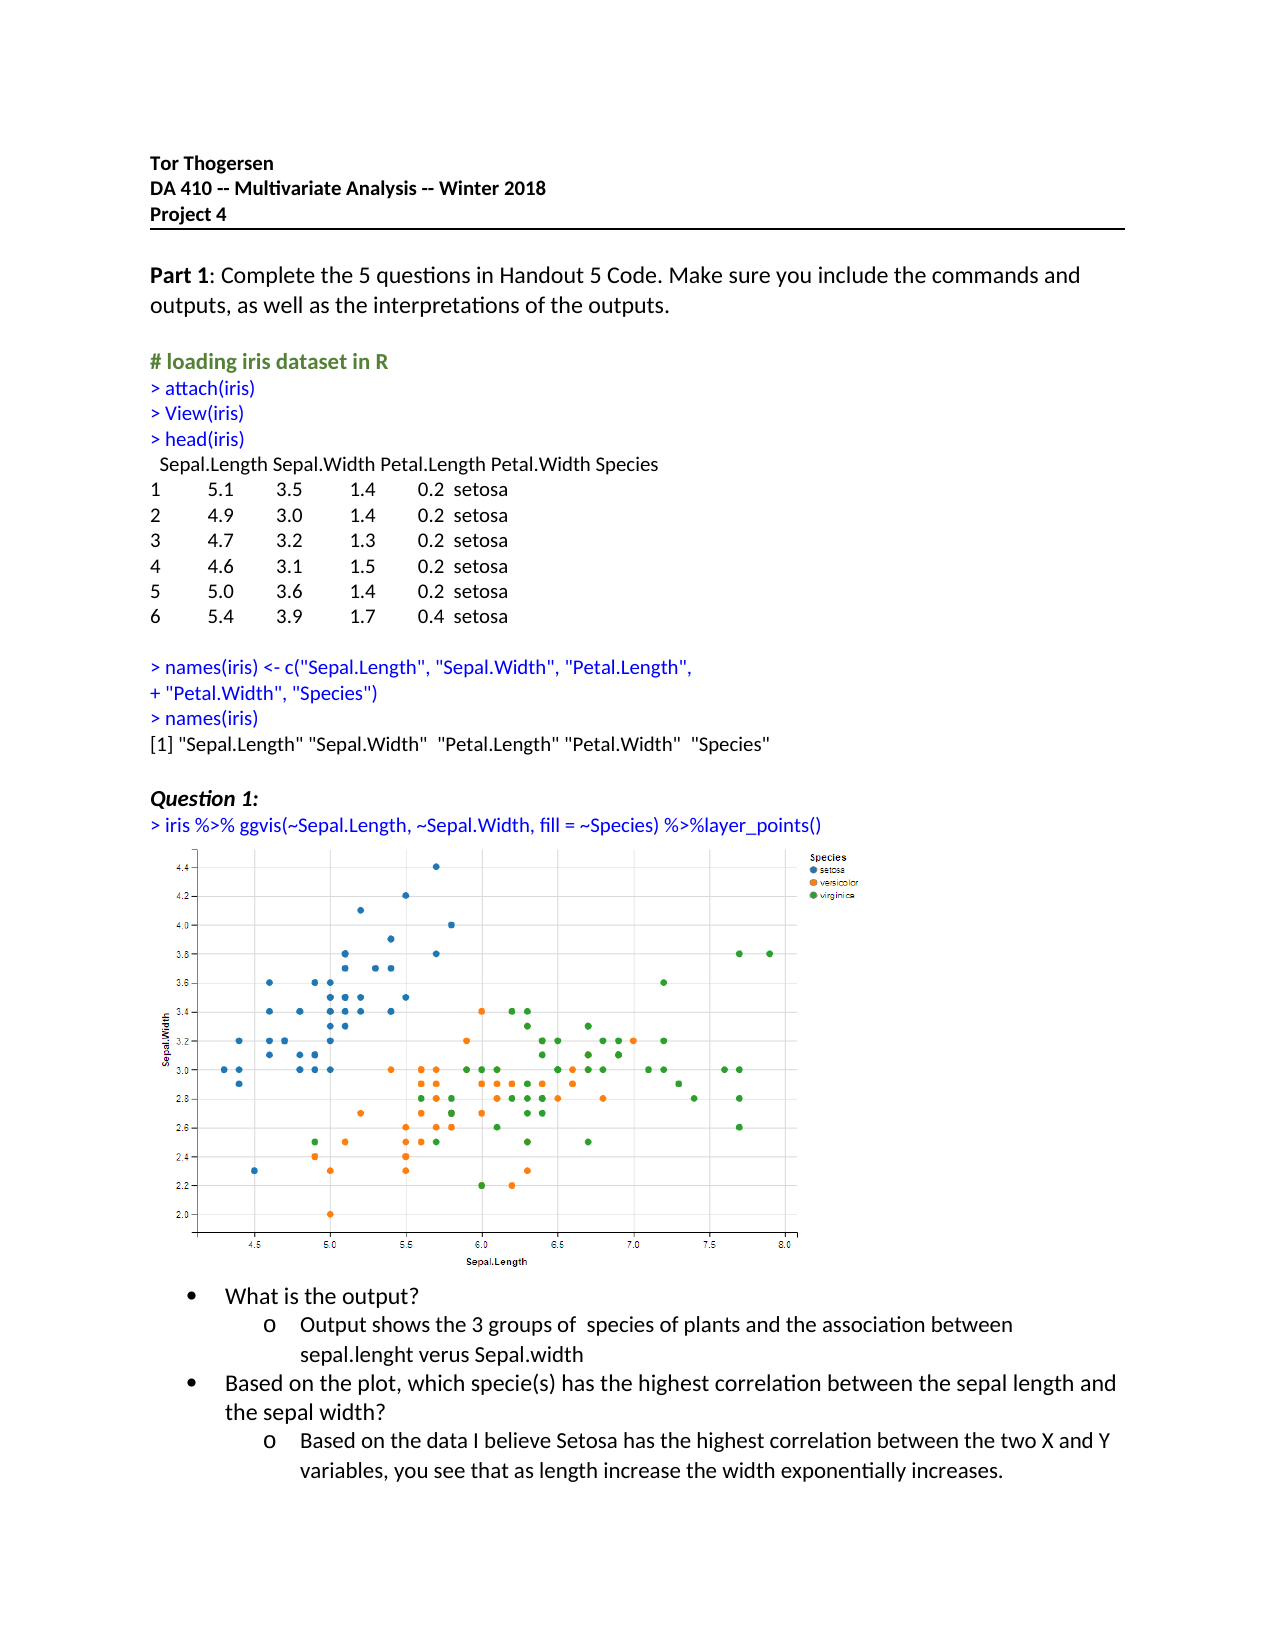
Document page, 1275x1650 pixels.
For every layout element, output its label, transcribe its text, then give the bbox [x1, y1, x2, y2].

text 3 4.7 3.2 1.3 0.2 setosa [150, 527, 1125, 553]
text 6 5.4 3.9 1.7 0.4 setosa [150, 604, 1125, 629]
text Tor Thogersen [150, 150, 1125, 175]
list Output shows the 3 groups of species of plants and the association between sepal.lenght verus Sepal.width [262, 1310, 1125, 1368]
text 1 5.1 3.5 1.4 0.2 setosa [150, 477, 1125, 502]
text > attach(iris) [150, 375, 1125, 400]
list Based on the plot, which specie(s) has the highest correlation between the sepal length and the sepal width? [187, 1368, 1125, 1426]
text 4 4.6 3.1 1.5 0.2 setosa [150, 553, 1125, 578]
text > head(iris) [150, 426, 1125, 451]
text > View(iris) [150, 400, 1125, 426]
text DA 410 -- Multivariate Analysis -- Winter 2018 [150, 175, 1125, 201]
text 2 4.9 3.0 1.4 0.2 setosa [150, 502, 1125, 527]
text > names(iris) [150, 705, 1125, 731]
text # loading iris dataset in R [150, 347, 1125, 375]
text 5 5.0 3.6 1.4 0.2 setosa [150, 578, 1125, 604]
text + "Petal.Width", "Species") [150, 680, 1125, 705]
text Project 4 [150, 201, 1125, 228]
list What is the output? [187, 1281, 1125, 1310]
text > iris %>% ggvis(~Sepal.Length, ~Sepal.Width, fill = ~Species) %>%layer_points() [150, 812, 1125, 838]
text [1] "Sepal.Length" "Sepal.Width" "Petal.Length" "Petal.Width" "Species" [150, 731, 1125, 756]
picture [150, 837, 885, 1282]
text Sepal.Length Sepal.Width Petal.Length Petal.Width Species [150, 451, 1125, 477]
text Part 1: Complete the 5 questions in Handout 5 Code. Make sure you include the commands and outputs, as well as the interpretations of the outputs. [150, 260, 1125, 319]
list Based on the data I believe Setosa has the highest correlation between the two X and Y variables, you see that as length increase the width exponentially increases. [262, 1426, 1125, 1484]
text Question 1: [150, 784, 1125, 812]
text > names(iris) <- c("Sepal.Length", "Sepal.Width", "Petal.Length", [150, 654, 1125, 680]
